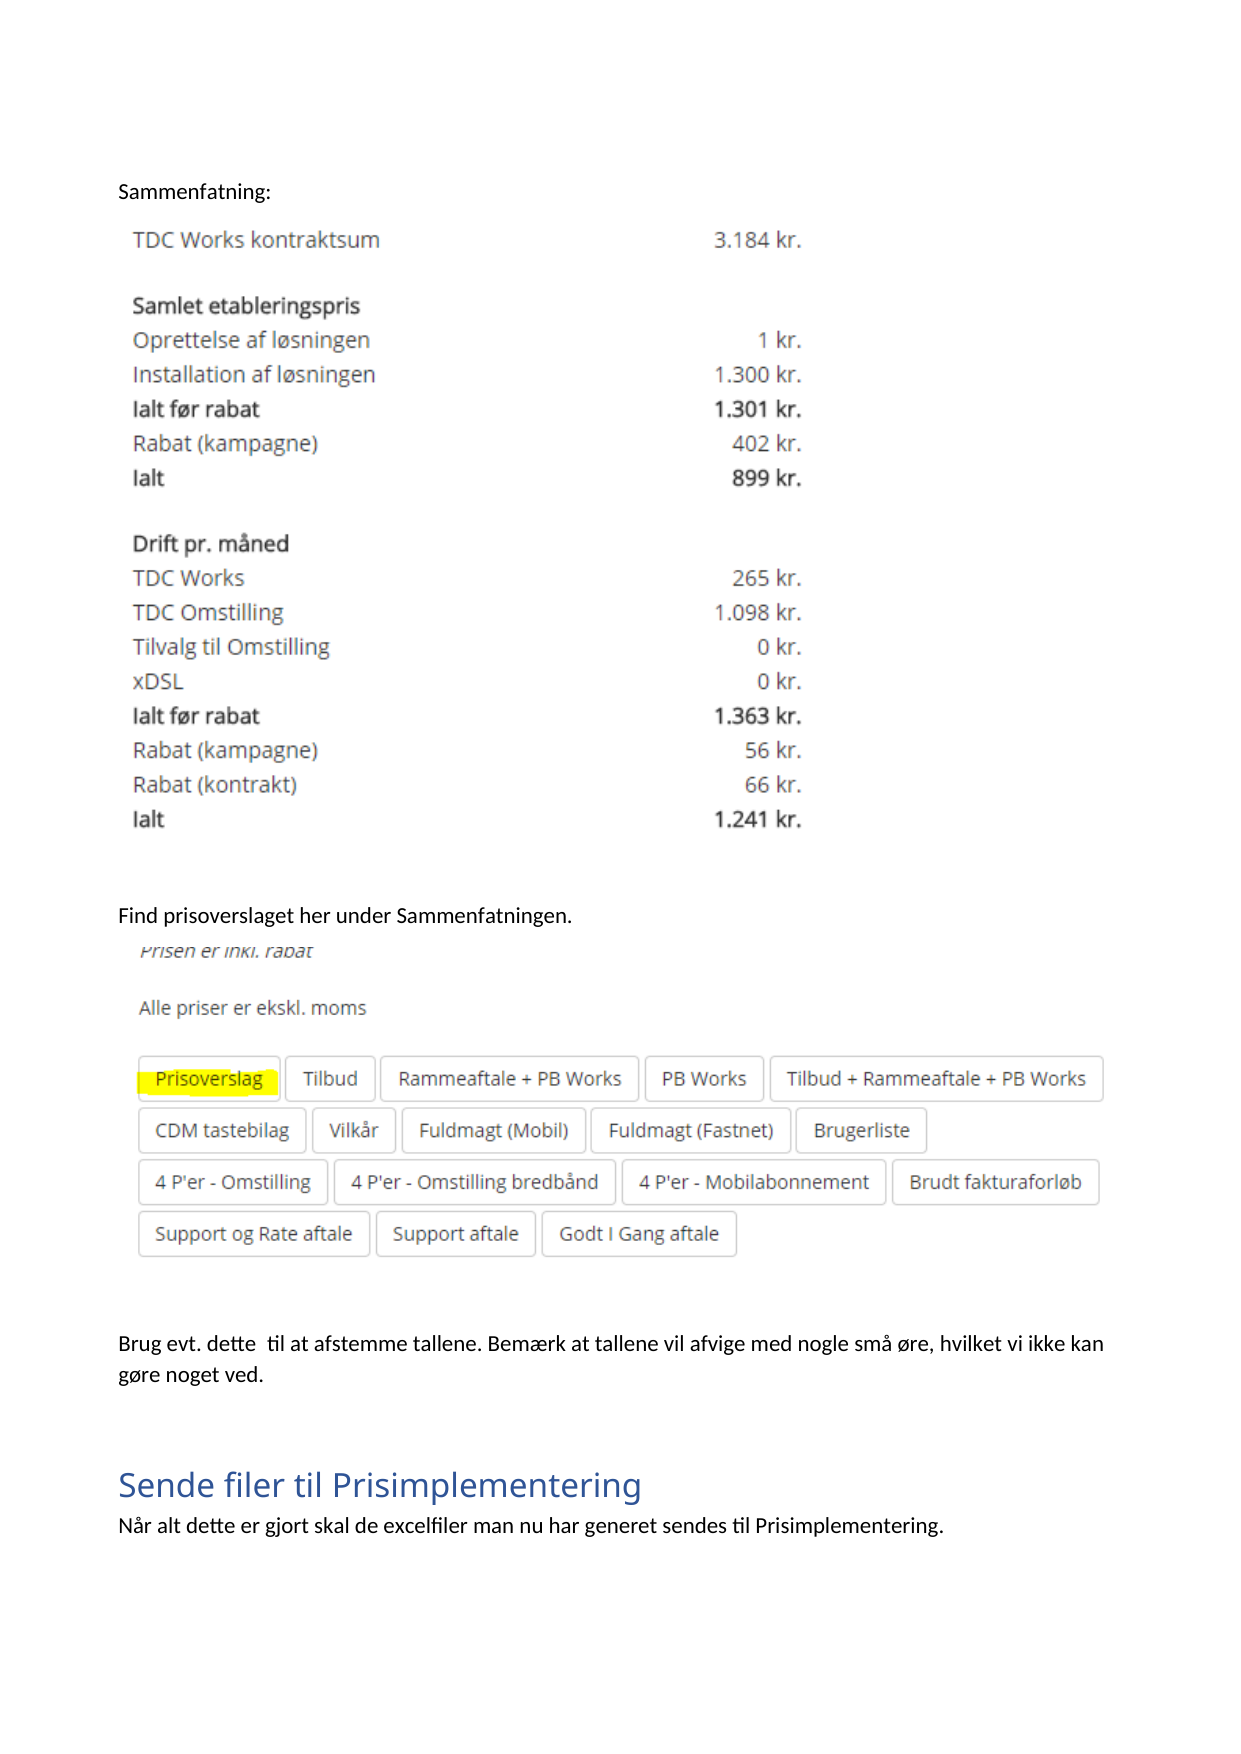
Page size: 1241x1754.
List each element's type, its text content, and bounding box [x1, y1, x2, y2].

text Sammenfatning: [118, 177, 1122, 205]
picture [118, 947, 1123, 1264]
text Brug evt. dette Excelark til at afstemme tallene. Bemærk at tallene vil afvige med nogle små øre, hvilket vi ikke kan gøre noget ved. [118, 1329, 1122, 1388]
text Find prisoverslaget her under Sammenfatningen. [118, 901, 1122, 929]
text Når alt dette er gjort skal de excelfiler man nu har generet sendes til Prisimplementering. [118, 1511, 1122, 1539]
picture [118, 224, 881, 882]
subtitle Sende filer til Prisimplementering [118, 1462, 1122, 1507]
